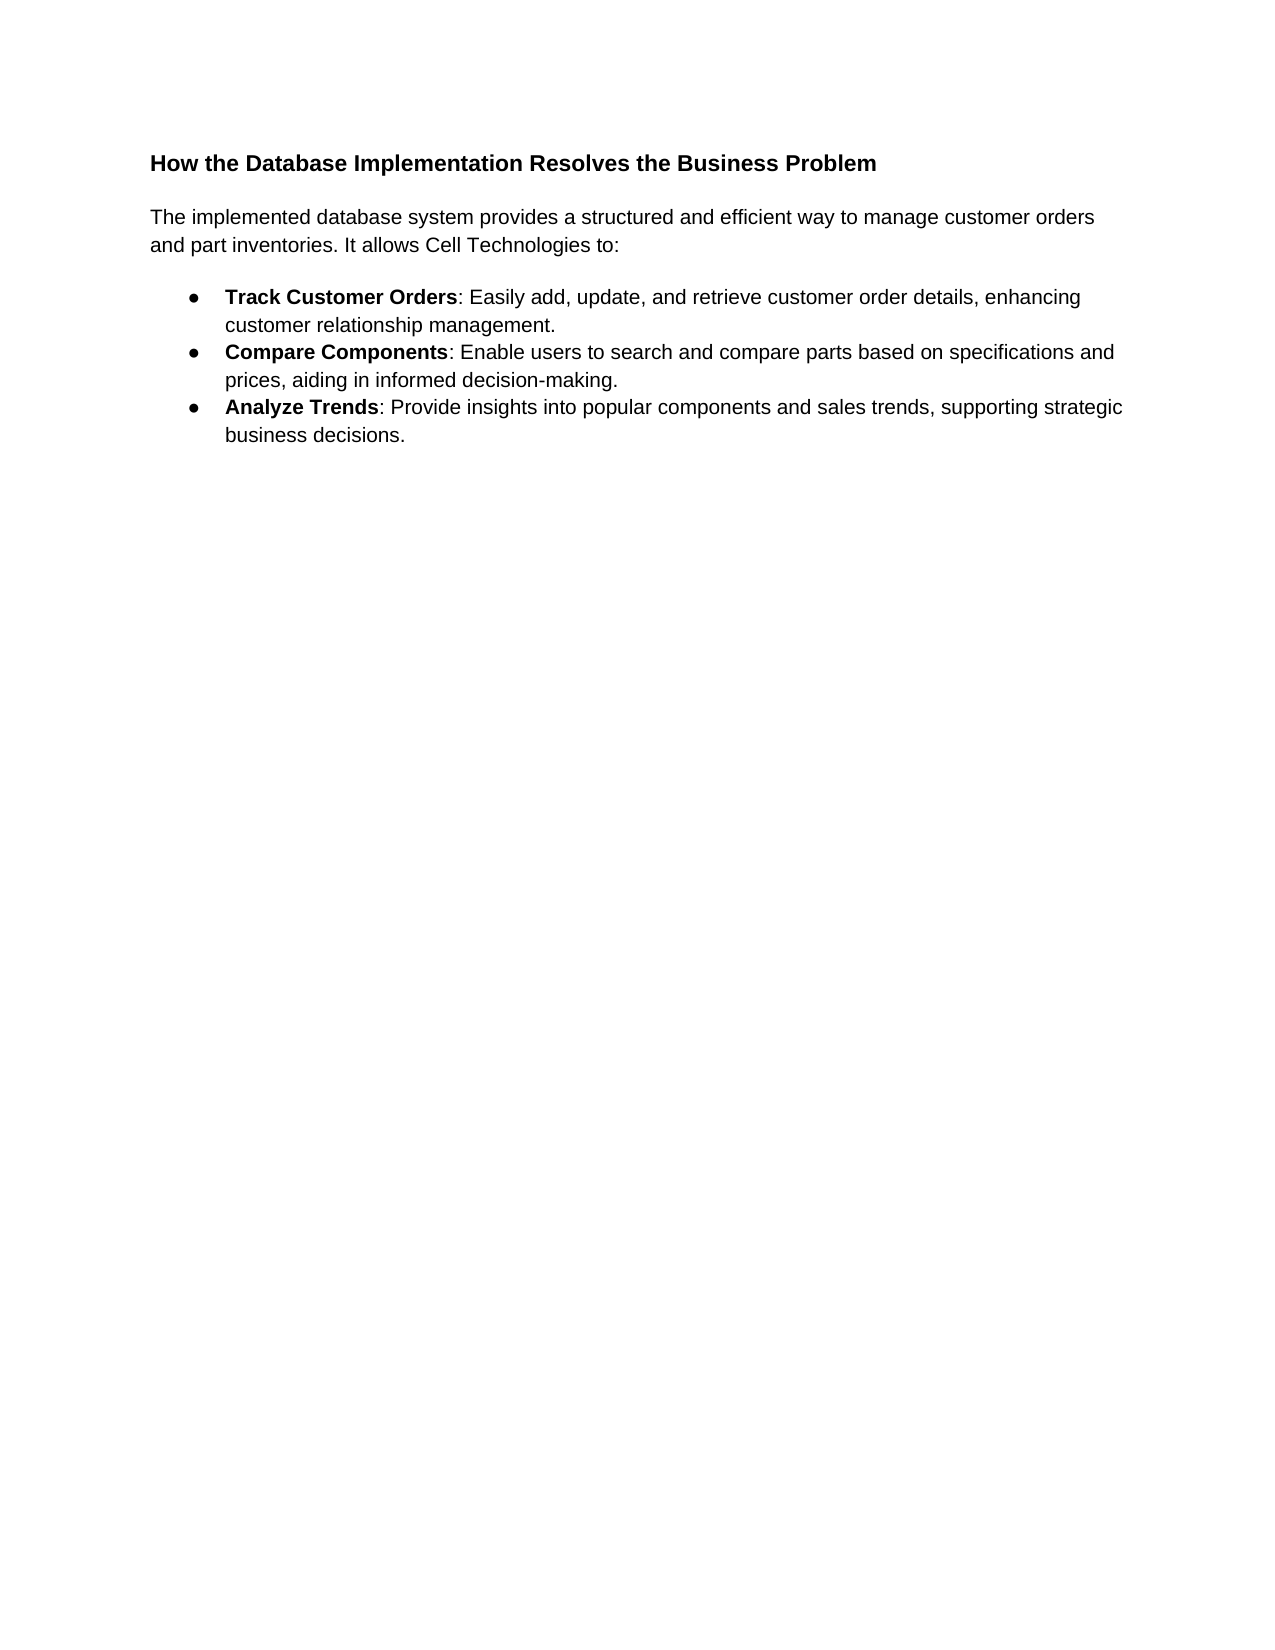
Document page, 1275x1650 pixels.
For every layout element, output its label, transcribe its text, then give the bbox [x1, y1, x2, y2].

text How the Database Implementation Resolves the Business Problem [150, 150, 1125, 176]
list Analyze Trends: Provide insights into popular components and sales trends, supporting strategic business decisions. [187, 395, 1125, 447]
text The implemented database system provides a structured and efficient way to manage customer orders and part inventories. It allows Cell Technologies to: [150, 205, 1125, 257]
list Track Customer Orders: Easily add, update, and retrieve customer order details, enhancing customer relationship management. [187, 285, 1125, 337]
list Compare Components: Enable users to search and compare parts based on specifications and prices, aiding in informed decision-making. [187, 340, 1125, 392]
